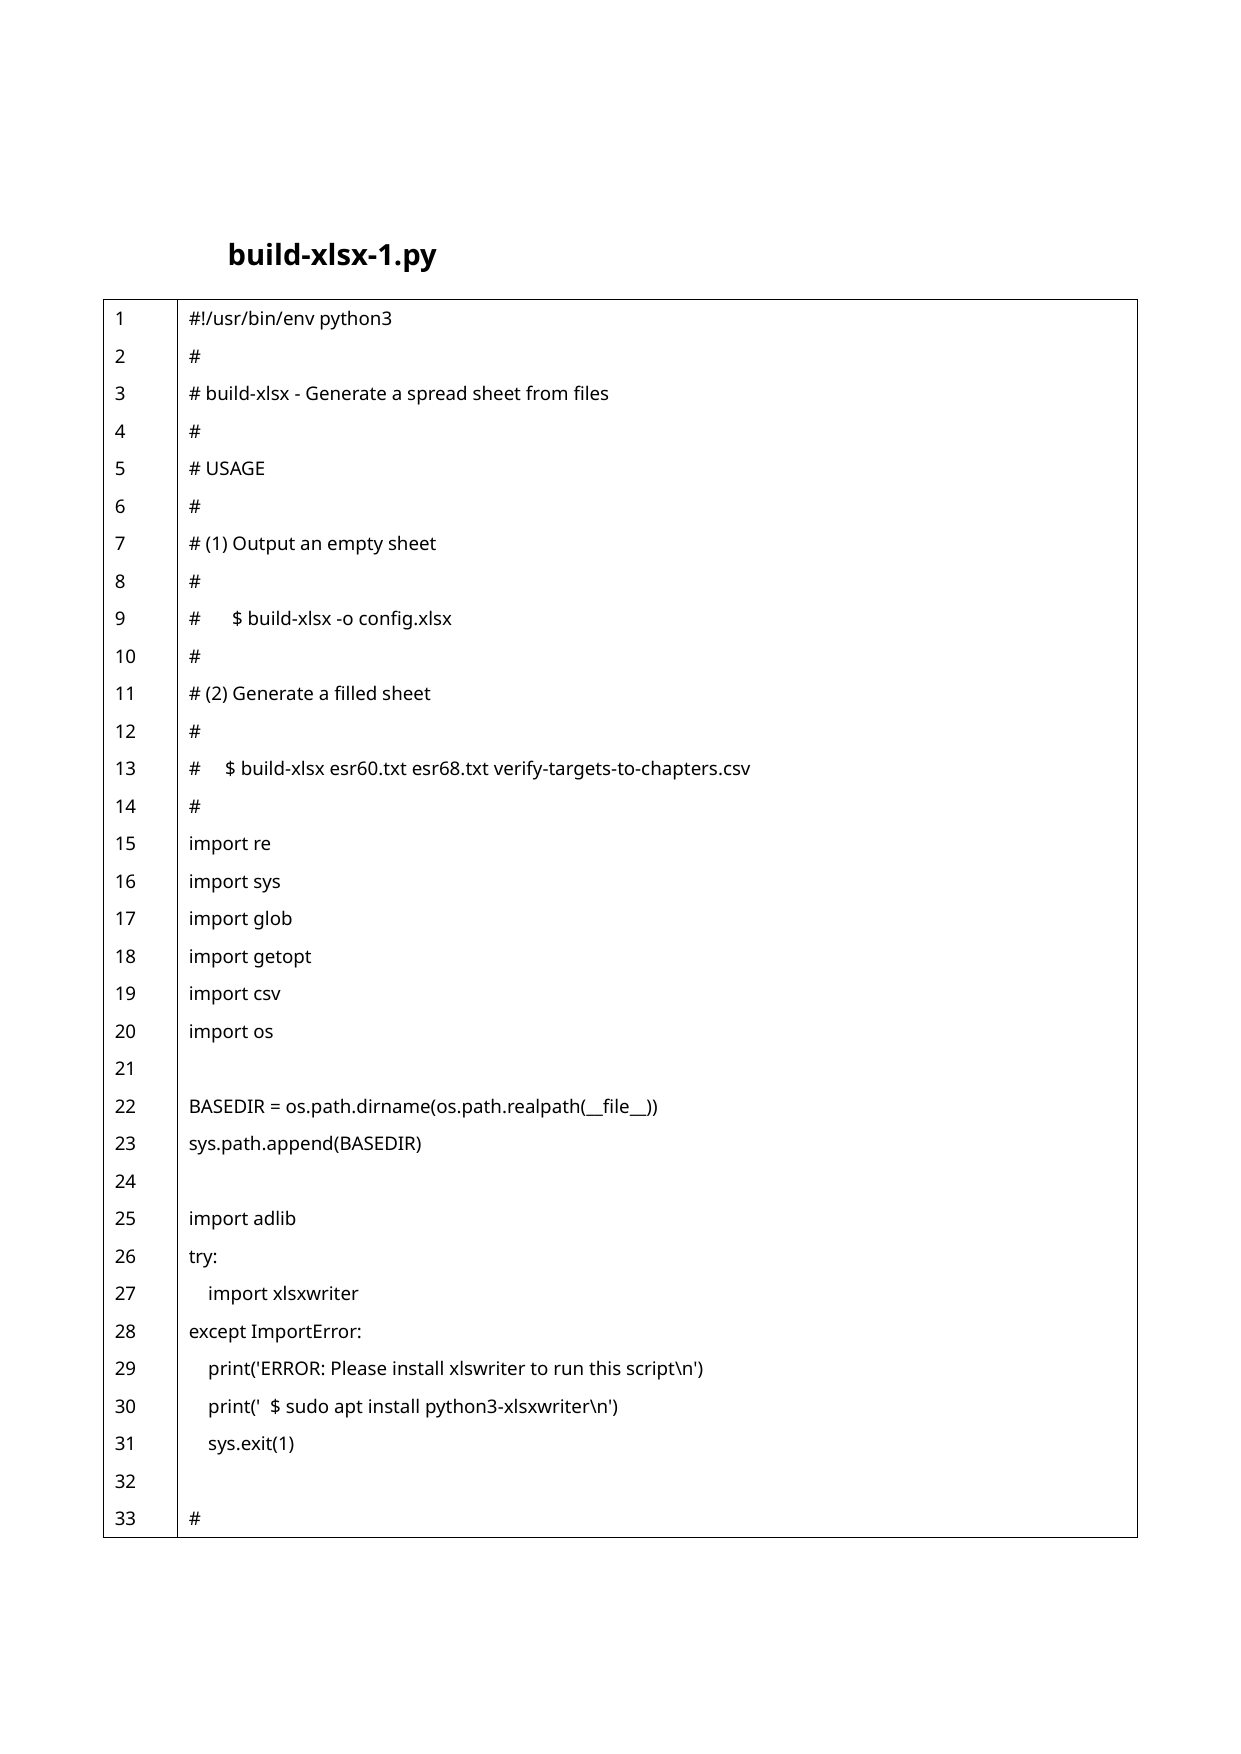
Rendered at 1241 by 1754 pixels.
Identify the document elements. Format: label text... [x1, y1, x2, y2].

subtitle build-xlsx-1.py [227, 217, 1063, 292]
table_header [104, 300, 177, 1537]
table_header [178, 300, 1137, 1537]
